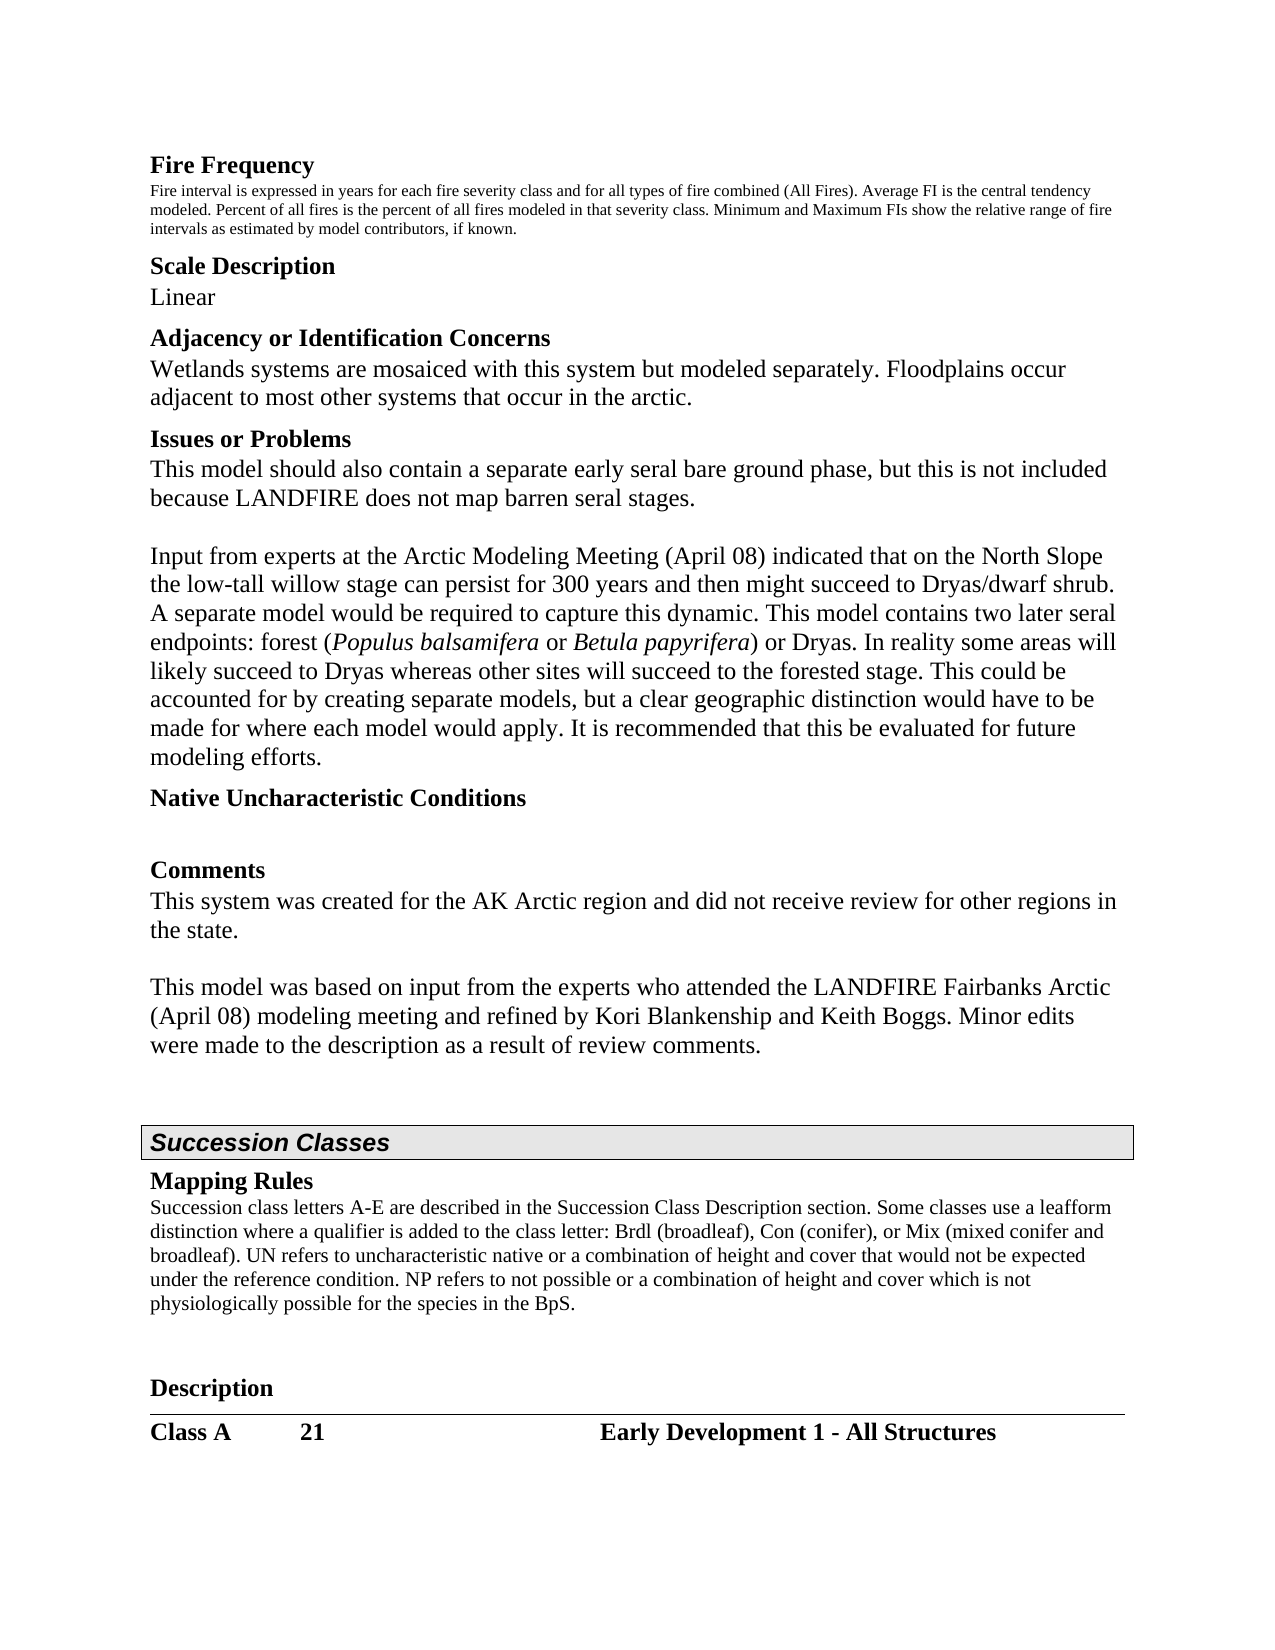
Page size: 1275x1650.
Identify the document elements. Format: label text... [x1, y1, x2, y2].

text Wetlands systems are mosaiced with this system but modeled separately. Floodplains occur adjacent to most other systems that occur in the arctic. [150, 354, 1125, 411]
text Scale Description [150, 251, 1125, 279]
text Issues or Problems [150, 424, 1125, 452]
text Succession Classes [142, 1126, 1133, 1159]
text Mapping Rules [150, 1166, 1125, 1195]
text Input from experts at the Arctic Modeling Meeting (April 08) indicated that on the North Slope the low-tall willow stage can persist for 300 years and then might succeed to Dryas/dwarf shrub. A separate model would be required to capture this dynamic. This model contains two later seral endpoints: forest (Populus balsamifera or Betula papyrifera) or Dryas. In reality some areas will likely succeed to Dryas whereas other sites will succeed to the forested stage. This could be accounted for by creating separate models, but a clear geographic distinction would have to be made for where each model would apply. It is recommended that this be evaluated for future modeling efforts. [150, 541, 1125, 771]
text This system was created for the AK Arctic region and did not receive review for other regions in the state. [150, 886, 1125, 944]
text Comments [150, 855, 1125, 884]
text Fire Frequency [150, 150, 1125, 179]
text Fire interval is expressed in years for each fire severity class and for all types of fire combined (All Fires). Average FI is the central tendency modeled. Percent of all fires is the percent of all fires modeled in that severity class. Minimum and Maximum FIs show the relative range of fire intervals as estimated by model contributors, if known. [150, 181, 1125, 238]
text Adjacency or Identification Concerns [150, 323, 1125, 352]
text Native Uncharacteristic Conditions [150, 783, 1125, 812]
text Linear [150, 282, 1125, 310]
text Succession class letters A-E are described in the Succession Class Description section. Some classes use a leafform distinction where a qualifier is added to the class letter: Brdl (broadleaf), Con (conifer), or Mix (mixed conifer and broadleaf). UN refers to uncharacteristic native or a combination of height and cover that would not be expected under the reference condition. NP refers to not possible or a combination of height and cover which is not physiologically possible for the species in the BpS. [150, 1195, 1125, 1315]
text Description [150, 1373, 1125, 1402]
text Class A 21 Early Development 1 - All Structures [150, 1415, 1125, 1446]
text This model should also contain a separate early seral bare ground phase, but this is not included because LANDFIRE does not map barren seral stages. [150, 454, 1125, 512]
text This model was based on input from the experts who attended the LANDFIRE Fairbanks Arctic (April 08) modeling meeting and refined by Kori Blankenship and Keith Boggs. Minor edits were made to the description as a result of review comments. [150, 972, 1125, 1059]
